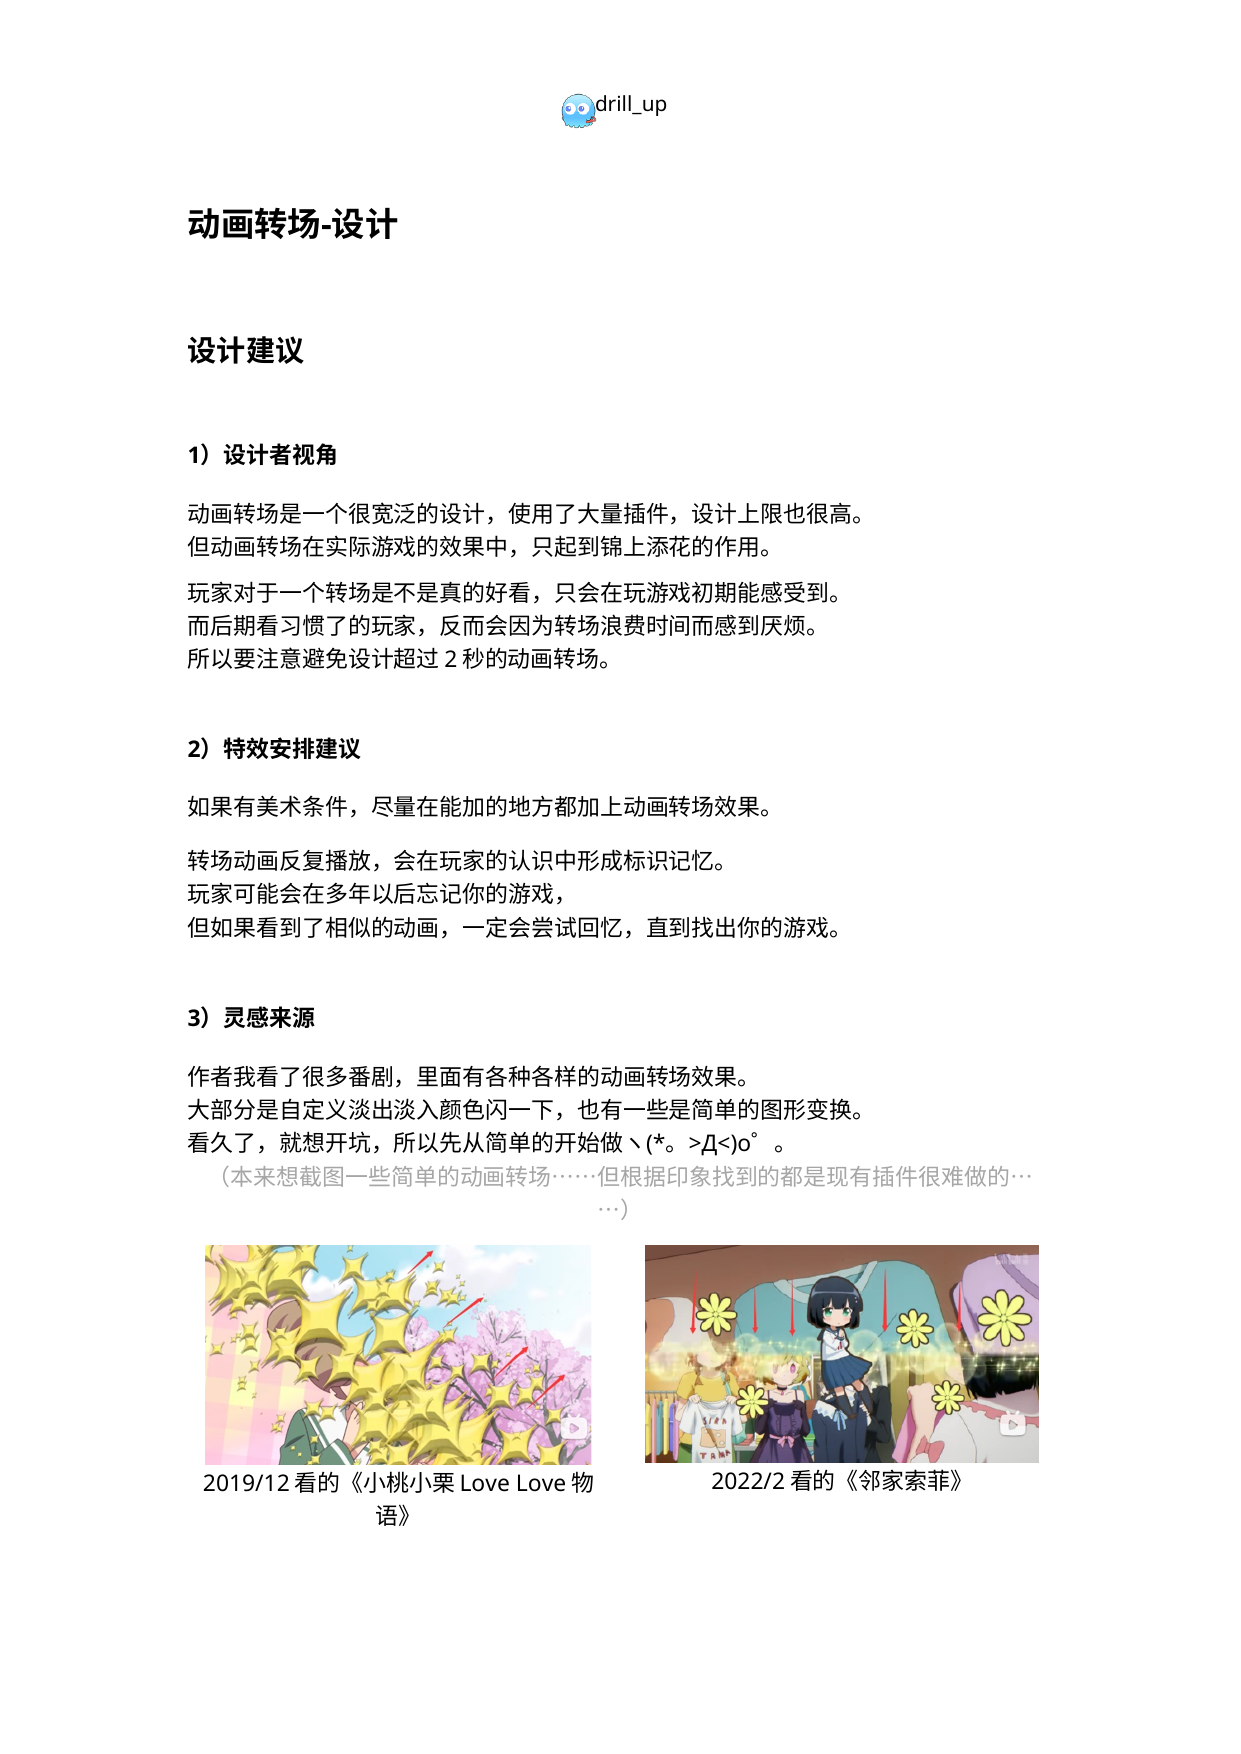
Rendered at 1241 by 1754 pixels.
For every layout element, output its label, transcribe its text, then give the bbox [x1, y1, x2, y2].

text （本来想截图一些简单的动画转场……但根据印象找到的都是现有插件很难做的……） [187, 1158, 1053, 1225]
text 作者我看了很多番剧，里面有各种各样的动画转场效果。 [187, 1058, 1053, 1092]
table_header 2022/2看的《邻家索菲》 [620, 1246, 1064, 1552]
picture [556, 88, 597, 130]
text 而后期看习惯了的玩家，反而会因为转场浪费时间而感到厌烦。 [187, 608, 1053, 641]
subtitle 设计建议 [187, 316, 1053, 381]
text 但动画转场在实际游戏的效果中，只起到锦上添花的作用。 [187, 529, 1053, 562]
subtitle 1）设计者视角 [187, 437, 1053, 471]
text 动画转场是一个很宽泛的设计，使用了大量插件，设计上限也很高。 [187, 496, 1053, 529]
picture [205, 1245, 592, 1465]
picture [645, 1245, 1039, 1463]
subtitle 2）特效安排建议 [187, 731, 1053, 764]
text 大部分是自定义淡出淡入颜色闪一下，也有一些是简单的图形变换。 [187, 1092, 1053, 1125]
text 但如果看到了相似的动画，一定会尝试回忆，直到找出你的游戏。 [187, 909, 1053, 943]
subtitle 3）灵感来源 [187, 1000, 1053, 1033]
table_header 2019/12看的《小桃小栗Love Love物语》 [176, 1246, 620, 1552]
text 所以要注意避免设计超过2秒的动画转场。 [187, 641, 1053, 674]
subtitle 动画转场-设计 [187, 189, 1053, 254]
text 玩家对于一个转场是不是真的好看，只会在玩游戏初期能感受到。 [187, 574, 1053, 608]
text 玩家可能会在多年以后忘记你的游戏， [187, 876, 1053, 909]
text 如果有美术条件，尽量在能加的地方都加上动画转场效果。 [187, 789, 1053, 822]
text 转场动画反复播放，会在玩家的认识中形成标识记忆。 [187, 843, 1053, 876]
text 看久了，就想开坑，所以先从简单的开始做ヽ(*。>Д<)o゜。 [187, 1125, 1053, 1158]
